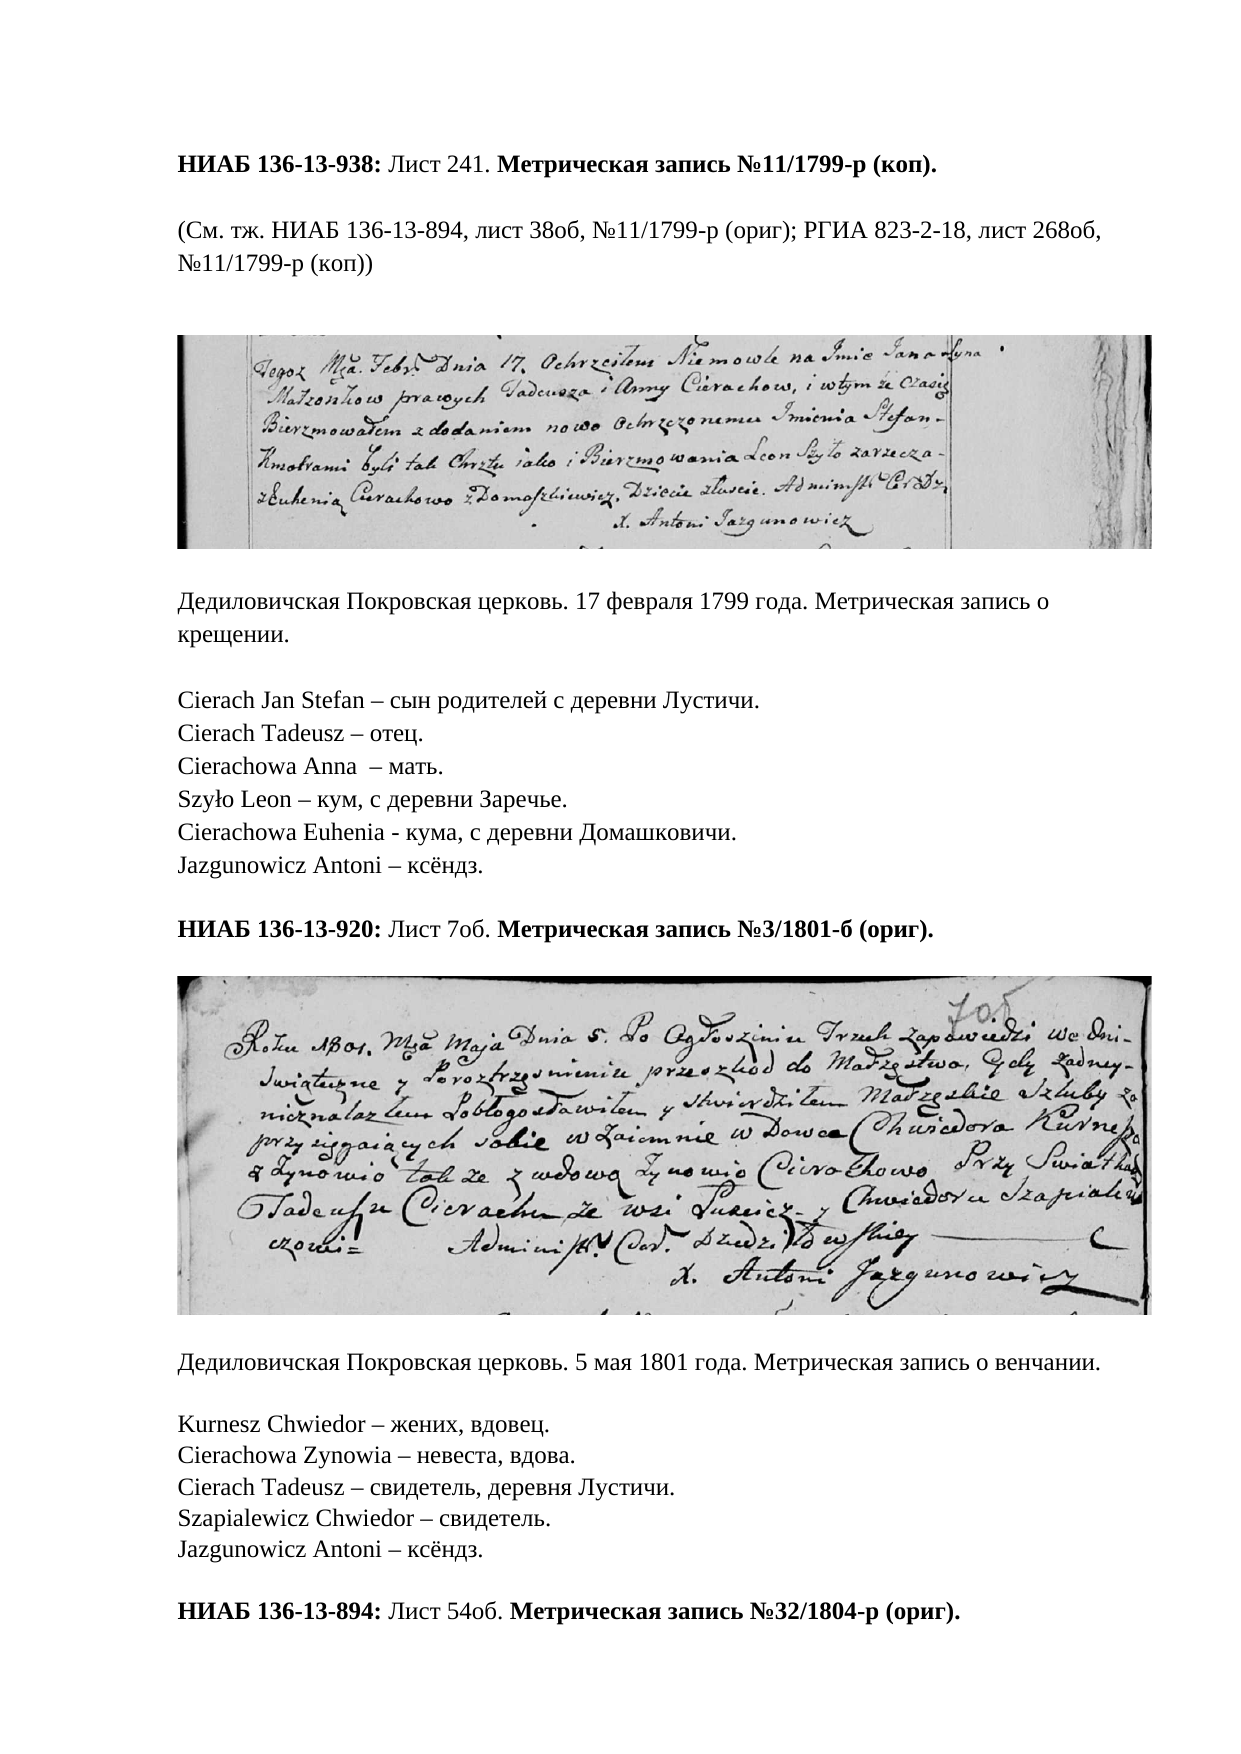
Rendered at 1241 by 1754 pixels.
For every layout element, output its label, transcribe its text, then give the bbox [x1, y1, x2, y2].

text (См. тж. НИАБ 136-13-894, лист 38об, №11/1799-р (ориг); РГИА 823-2-18, лист 268об, №11/1799-р (коп)) [177, 215, 1152, 277]
text Cierachowa Zynowia – невеста, вдова. [177, 1441, 1152, 1469]
text Дедиловичская Покровская церковь. 5 мая 1801 года. Метрическая запись о венчании. [177, 1347, 1152, 1376]
text Jazgunowicz Antoni – ксёндз. [177, 1534, 1152, 1562]
text Jazgunowicz Antoni – ксёндз. [177, 850, 1152, 879]
picture [177, 335, 1152, 549]
text Cierach Jan Stefan – сын родителей с деревни Лустичи. [177, 685, 1152, 714]
text НИАБ 136-13-894: Лист 54об. Метрическая запись №32/1804-р (ориг). [177, 1596, 1152, 1624]
text Cierach Tadeusz – отец. [177, 718, 1152, 747]
text Cierachowa Anna – мать. [177, 751, 1152, 780]
text НИАБ 136-13-920: Лист 7об. Метрическая запись №3/1801-б (ориг). [177, 914, 1152, 943]
text Дедиловичская Покровская церковь. 17 февраля 1799 года. Метрическая запись о крещении. [177, 586, 1152, 648]
text Szapialewicz Chwiedor – свидетель. [177, 1503, 1152, 1531]
text Cierachowa Euhenia - кума, с деревни Домашковичи. [177, 817, 1152, 846]
text Cierach Tadeusz – свидетель, деревня Лустичи. [177, 1472, 1152, 1500]
text Kurnesz Chwiedor – жених, вдовец. [177, 1409, 1152, 1438]
text Szyło Leon – кум, с деревни Заречье. [177, 784, 1152, 813]
text НИАБ 136-13-938: Лист 241. Метрическая запись №11/1799-р (коп). [177, 149, 1152, 178]
picture [177, 976, 1152, 1315]
